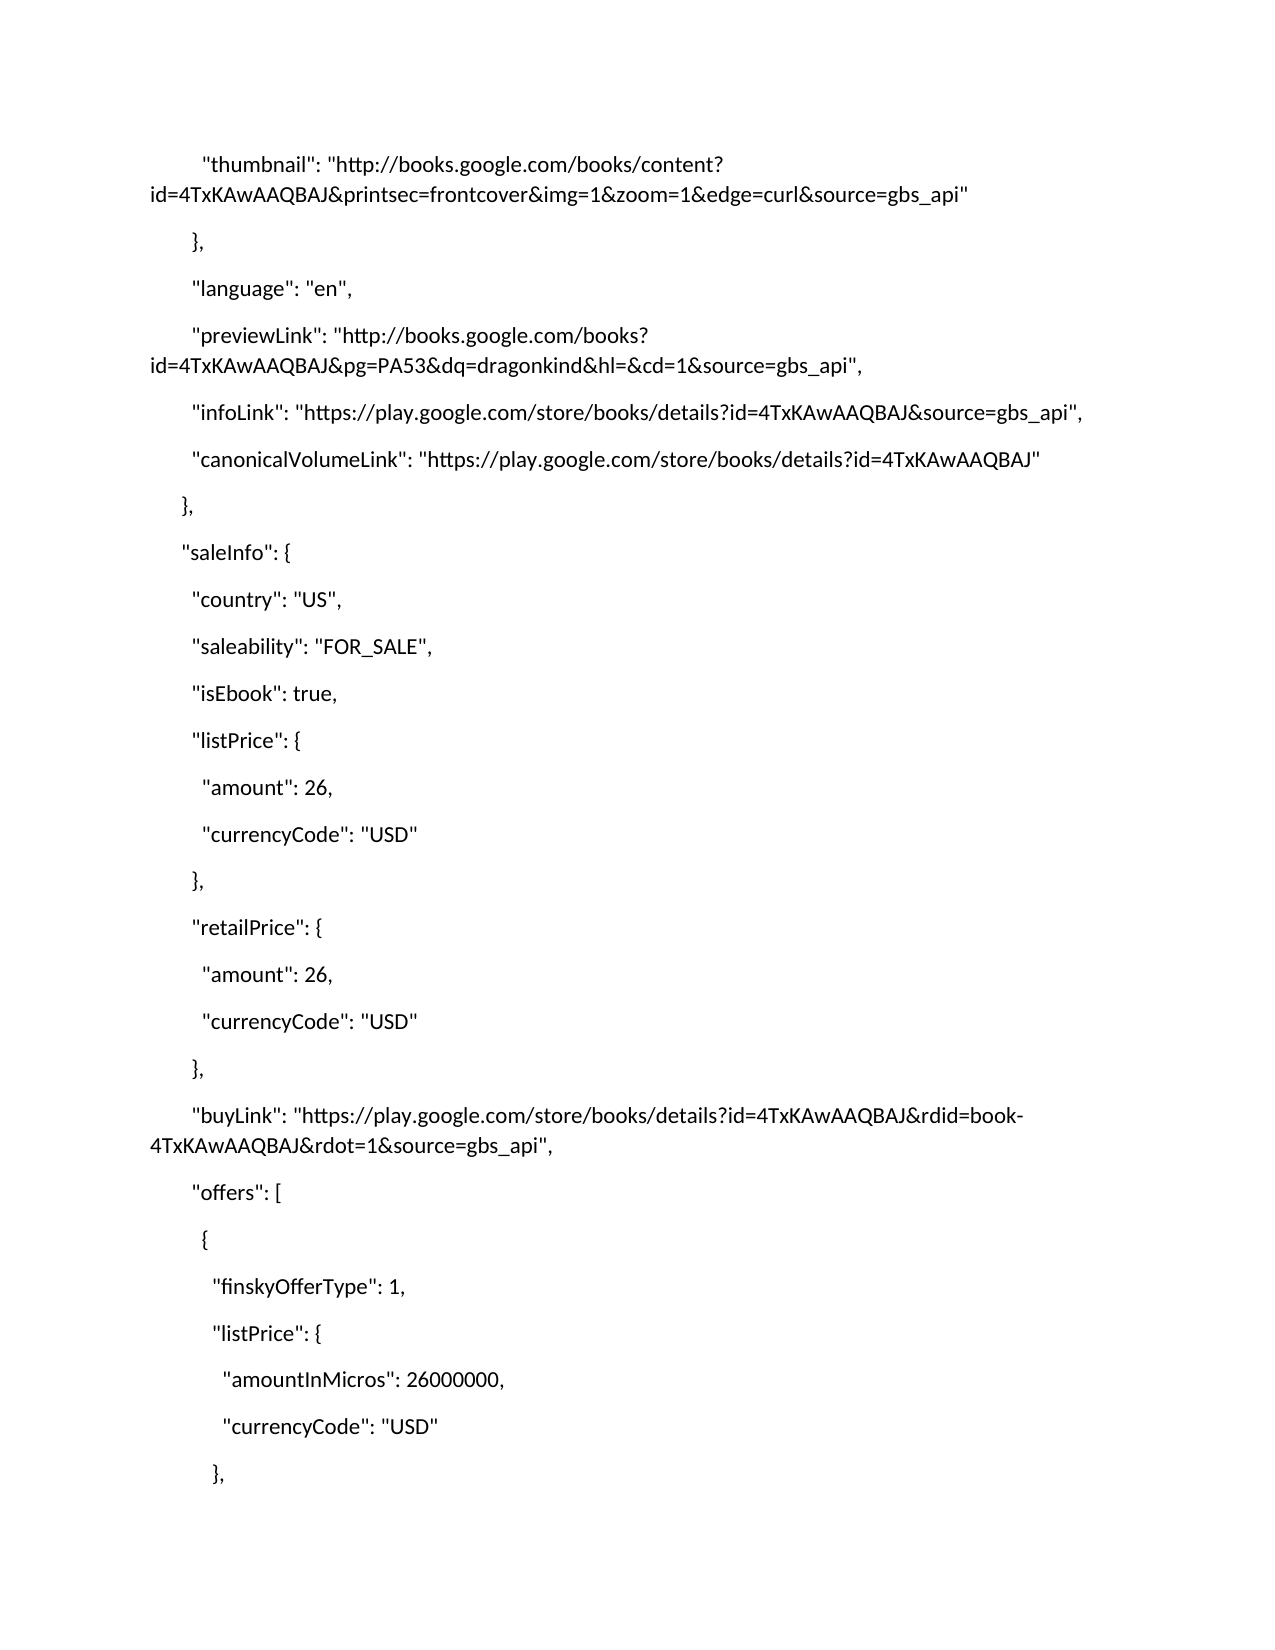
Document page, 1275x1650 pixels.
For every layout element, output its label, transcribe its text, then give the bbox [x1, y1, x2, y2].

text "saleability": "FOR_SALE", [150, 632, 1125, 660]
text "offers": [ [150, 1178, 1125, 1206]
text { [150, 1225, 1125, 1253]
text "language": "en", [150, 274, 1125, 302]
text "country": "US", [150, 585, 1125, 613]
text "currencyCode": "USD" [150, 1412, 1125, 1441]
text }, [150, 867, 1125, 895]
text }, [150, 227, 1125, 255]
text }, [150, 492, 1125, 520]
text "buyLink": "https://play.google.com/store/books/details?id=4TxKAwAAQBAJ&rdid=book-4TxKAwAAQBAJ&rdot=1&source=gbs_api", [150, 1101, 1125, 1159]
text "amountInMicros": 26000000, [150, 1366, 1125, 1394]
text "amount": 26, [150, 773, 1125, 801]
text "thumbnail": "http://books.google.com/books/content?id=4TxKAwAAQBAJ&printsec=frontcover&img=1&zoom=1&edge=curl&source=gbs_api" [150, 150, 1125, 208]
text "currencyCode": "USD" [150, 820, 1125, 848]
text "finskyOfferType": 1, [150, 1272, 1125, 1300]
text "previewLink": "http://books.google.com/books?id=4TxKAwAAQBAJ&pg=PA53&dq=dragonkind&hl=&cd=1&source=gbs_api", [150, 321, 1125, 379]
text "listPrice": { [150, 726, 1125, 754]
text "infoLink": "https://play.google.com/store/books/details?id=4TxKAwAAQBAJ&source=gbs_api", [150, 398, 1125, 426]
text "listPrice": { [150, 1319, 1125, 1347]
text "canonicalVolumeLink": "https://play.google.com/store/books/details?id=4TxKAwAAQBAJ" [150, 445, 1125, 473]
text "isEbook": true, [150, 679, 1125, 707]
text "amount": 26, [150, 960, 1125, 988]
text }, [150, 1054, 1125, 1082]
text "retailPrice": { [150, 913, 1125, 942]
text "saleInfo": { [150, 538, 1125, 567]
text "currencyCode": "USD" [150, 1007, 1125, 1035]
text }, [150, 1459, 1125, 1487]
